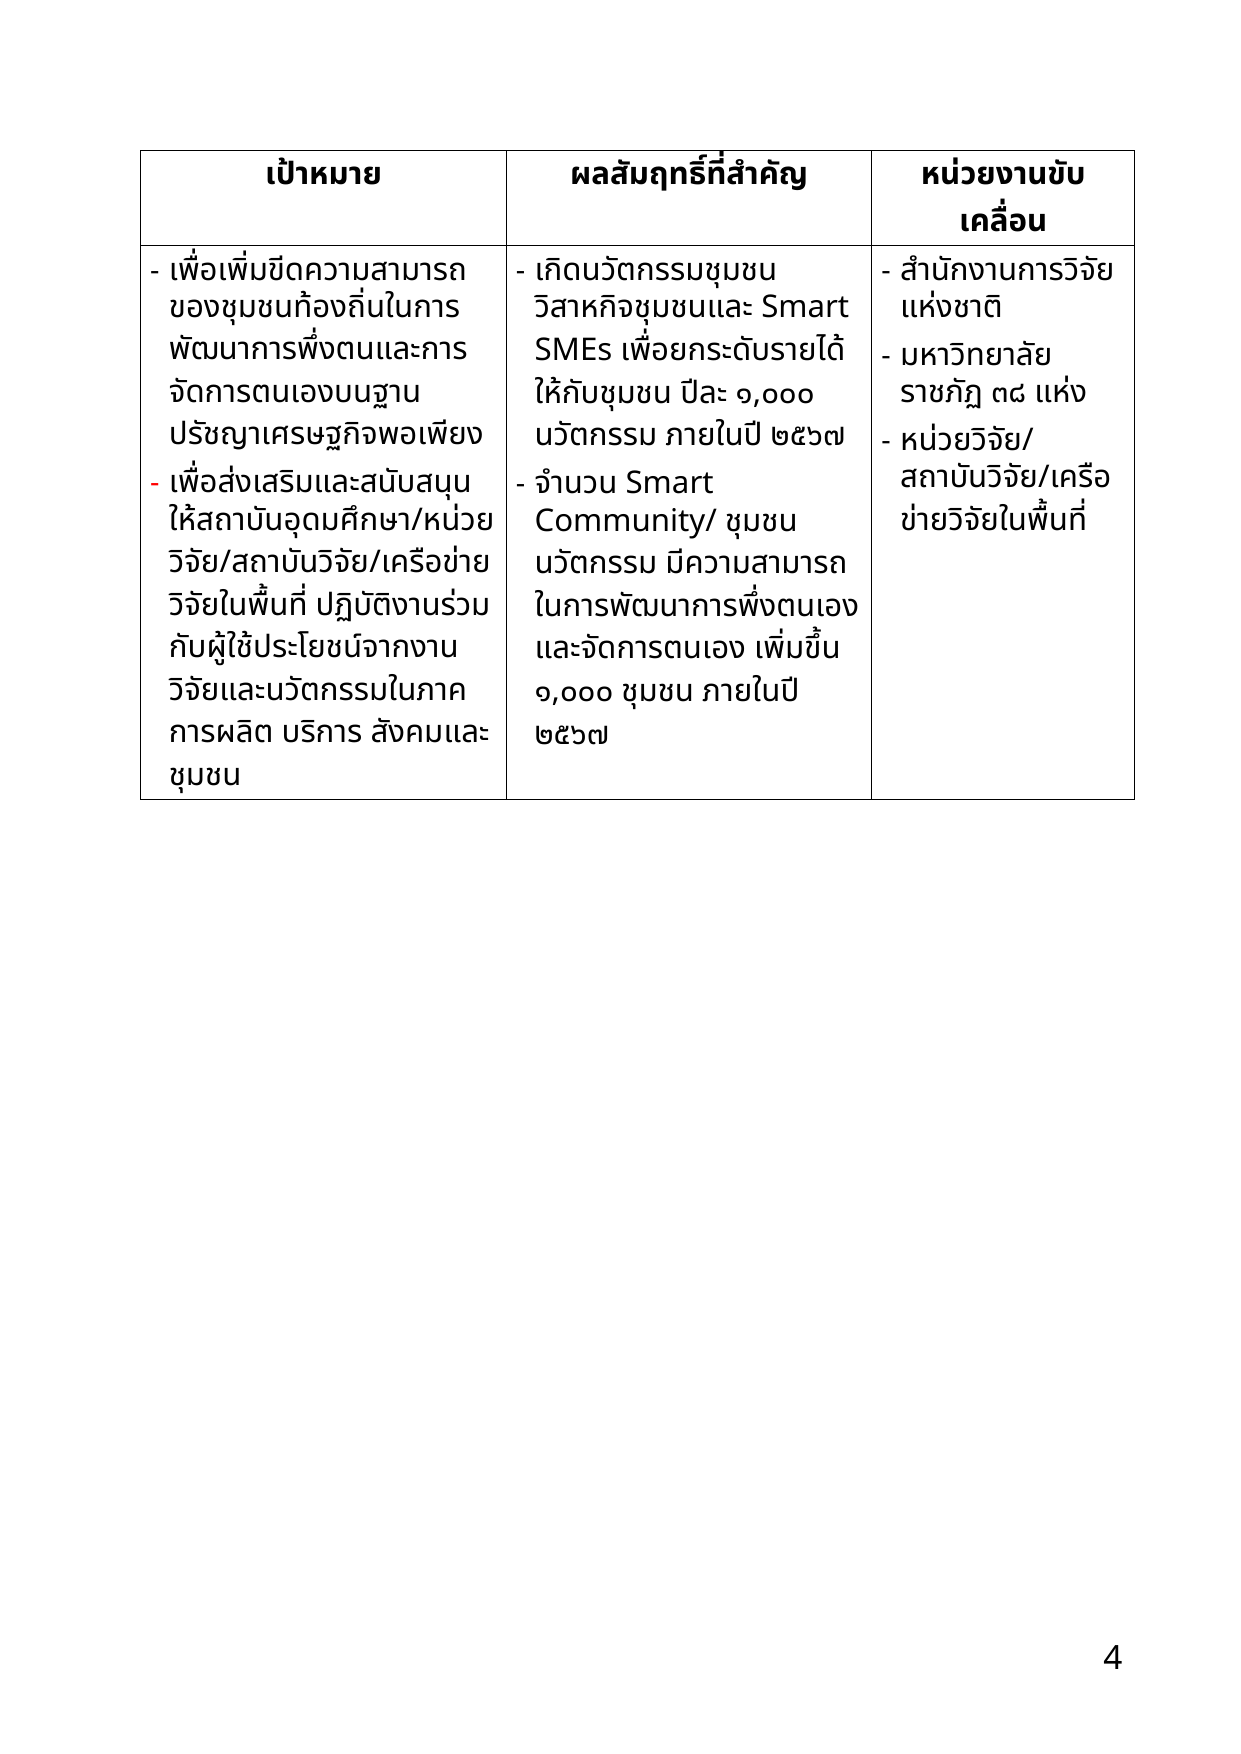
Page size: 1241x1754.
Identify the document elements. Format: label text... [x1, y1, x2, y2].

table_cell เพื่อเพิ่มขีดความสามารถของชุมชนท้องถิ่นในการพัฒนาการพึ่งตนและการจัดการตนเองบนฐานปรัชญาเศรษฐกิจพอเพียง เพื่อส่งเสริมและสนับสนุนให้สถาบันอุดมศึกษา/หน่วยวิจัย/สถาบันวิจัย/เครือข่ายวิจัยในพื้นที่ ปฏิบัติงานร่วมกับผู้ใช้ประโยชน์จากงานวิจัยและนวัตกรรมในภาคการผลิต บริการ สังคมและชุมชน [141, 246, 506, 799]
table_cell เกิดนวัตกรรมชุมชน วิสาหกิจชุมชนและ Smart SMEs เพื่อยกระดับรายได้ให้กับชุมชน ปีละ ๑,๐๐๐ นวัตกรรม ภายในปี ๒๕๖๗ จำนวน Smart Community/ ชุมชนนวัตกรรม มีความสามารถในการพัฒนาการพึ่งตนเองและจัดการตนเอง เพิ่มขึ้น ๑,๐๐๐ ชุมชน ภายในปี ๒๕๖๗ [507, 246, 871, 799]
table_header ผลสัมฤทธิ์ที่สำคัญ [507, 151, 871, 245]
table_header เป้าหมาย [141, 151, 506, 245]
table_header หน่วยงานขับเคลื่อน [872, 151, 1134, 245]
table_cell สำนักงานการวิจัยแห่งชาติ มหาวิทยาลัยราชภัฏ ๓๘ แห่ง หน่วยวิจัย/สถาบันวิจัย/เครือข่ายวิจัยในพื้นที่ [872, 246, 1134, 799]
